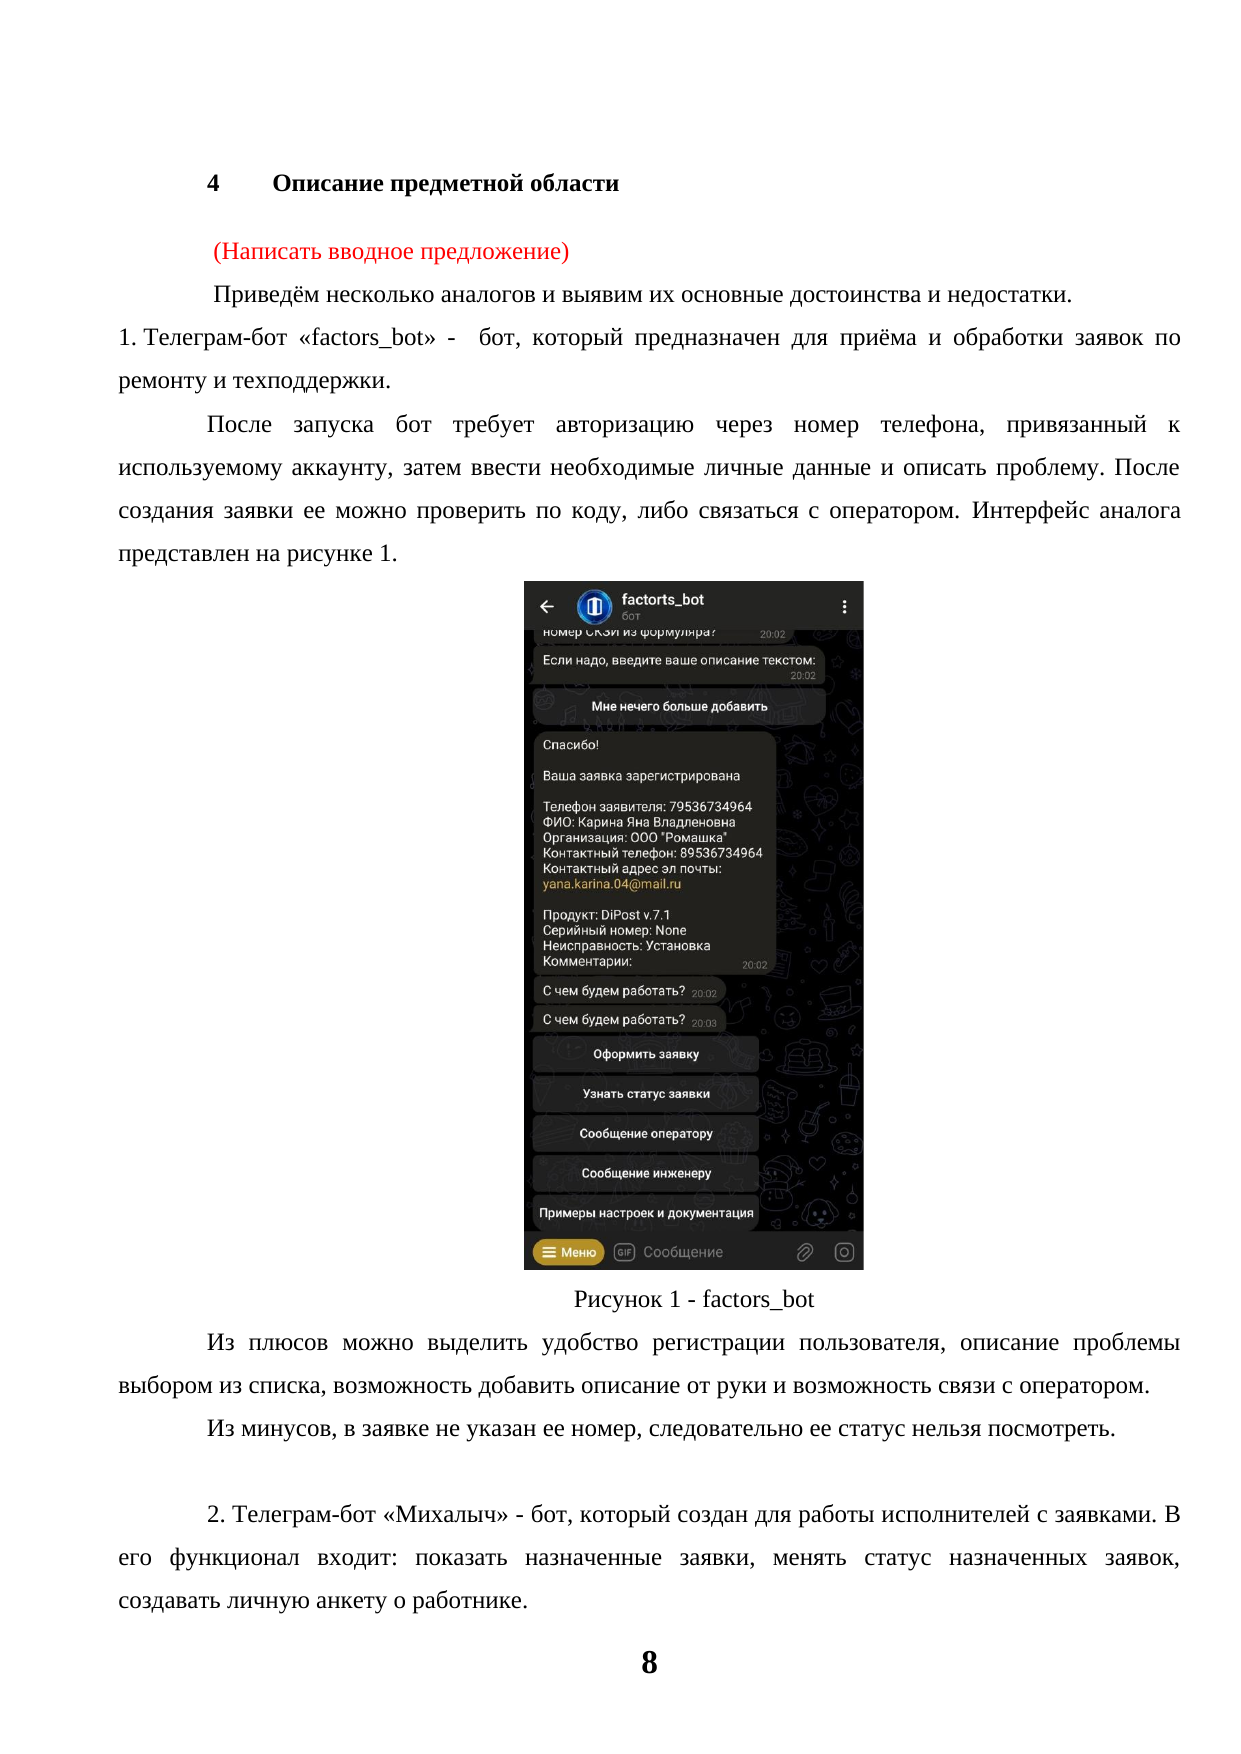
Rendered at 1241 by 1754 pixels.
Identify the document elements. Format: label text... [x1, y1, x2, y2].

text Из минусов, в заявке не указан ее номер, следовательно ее статус нельзя посмотреть. [118, 1413, 1181, 1442]
text После запуска бот требует авторизацию через номер телефона, привязанный к используемому аккаунту, затем ввести необходимые личные данные и описать проблему. После создания заявки ее можно проверить по коду, либо связаться с оператором. Интерфейс аналога представлен на рисунке 1. [118, 409, 1181, 567]
picture [524, 581, 864, 1270]
text Рисунок 1 - factors_bot [118, 1284, 1181, 1312]
text Приведём несколько аналогов и выявим их основные достоинства и недостатки. [118, 279, 1181, 308]
text (Написать вводное предложение) [118, 236, 1181, 265]
text Из плюсов можно выделить удобство регистрации пользователя, описание проблемы выбором из списка, возможность добавить описание от руки и возможность связи с оператором. [118, 1327, 1181, 1399]
list Телеграм-бот «Михалыч» - бот, который создан для работы исполнителей с заявками. В его функционал входит: показать назначенные заявки, менять статус назначенных заявок, создавать личную анкету о работнике. [118, 1499, 1181, 1614]
subtitle Описание предметной области [118, 168, 1181, 197]
list Телеграм-бот «factors_bot» - бот, который предназначен для приёма и обработки заявок по ремонту и техподдержки. [118, 322, 1181, 394]
